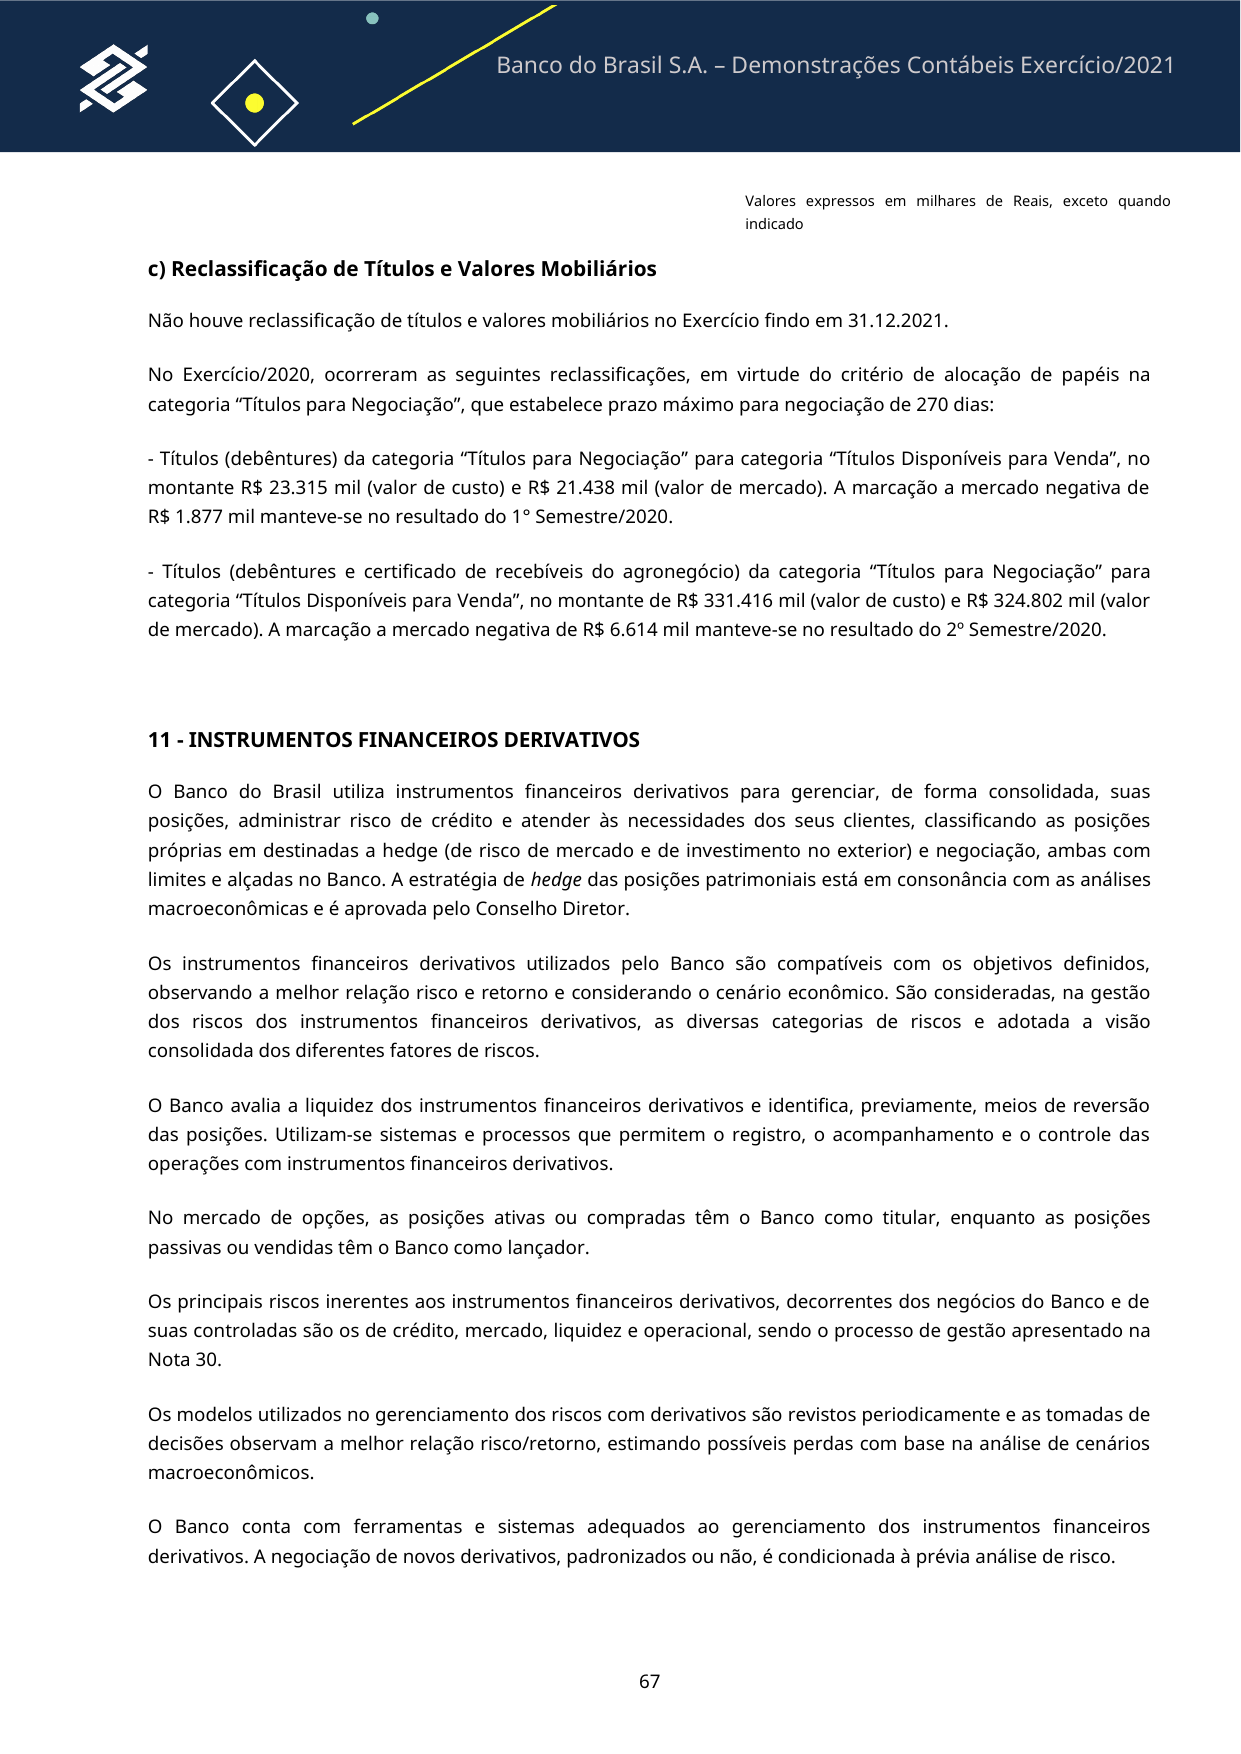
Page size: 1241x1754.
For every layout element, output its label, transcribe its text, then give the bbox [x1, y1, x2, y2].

picture [210, 5, 588, 147]
text No mercado de opções, as posições ativas ou compradas têm o Banco como titular, enquanto as posições passivas ou vendidas têm o Banco como lançador. [148, 1205, 1152, 1259]
text O Banco do Brasil utiliza instrumentos financeiros derivativos para gerenciar, de forma consolidada, suas posições, administrar risco de crédito e atender às necessidades dos seus clientes, classificando as posições próprias em destinadas a hedge (de risco de mercado e de investimento no exterior) e negociação, ambas com limites e alçadas no Banco. A estratégia de hedge das posições patrimoniais está em consonância com as análises macroeconômicas e é aprovada pelo Conselho Diretor. [148, 778, 1152, 921]
text Os modelos utilizados no gerenciamento dos riscos com derivativos são revistos periodicamente e as tomadas de decisões observam a melhor relação risco/retorno, estimando possíveis perdas com base na análise de cenários macroeconômicos. [148, 1401, 1152, 1485]
list ) Reclassificação de Títulos e Valores Mobiliários [148, 254, 1152, 282]
text - Títulos (debêntures) da categoria “Títulos para Negociação” para categoria “Títulos Disponíveis para Venda”, no montante R$ 23.315 mil (valor de custo) e R$ 21.438 mil (valor de mercado). A marcação a mercado negativa de R$ 1.877 mil manteve-se no resultado do 1° Semestre/2020. [148, 445, 1152, 529]
text Não houve reclassificação de títulos e valores mobiliários no Exercício findo em 31.12.2021. [148, 307, 1152, 333]
text O Banco conta com ferramentas e sistemas adequados ao gerenciamento dos instrumentos financeiros derivativos. A negociação de novos derivativos, padronizados ou não, é condicionada à prévia análise de risco. [148, 1514, 1152, 1569]
text Os principais riscos inerentes aos instrumentos financeiros derivativos, decorrentes dos negócios do Banco e de suas controladas são os de crédito, mercado, liquidez e operacional, sendo o processo de gestão apresentado na Nota 30. [148, 1288, 1152, 1372]
picture [79, 44, 148, 113]
text - Títulos (debêntures e certificado de recebíveis do agronegócio) da categoria “Títulos para Negociação” para categoria “Títulos Disponíveis para Venda”, no montante de R$ 331.416 mil (valor de custo) e R$ 324.802 mil (valor de mercado). A marcação a mercado negativa de R$ 6.614 mil manteve-se no resultado do 2º Semestre/2020. [148, 558, 1152, 642]
text No Exercício/2020, ocorreram as seguintes reclassificações, em virtude do critério de alocação de papéis na categoria “Títulos para Negociação”, que estabelece prazo máximo para negociação de 270 dias: [148, 362, 1152, 416]
text Os instrumentos financeiros derivativos utilizados pelo Banco são compatíveis com os objetivos definidos, observando a melhor relação risco e retorno e considerando o cenário econômico. São consideradas, na gestão dos riscos dos instrumentos financeiros derivativos, as diversas categorias de riscos e adotada a visão consolidada dos diferentes fatores de riscos. [148, 950, 1152, 1063]
text - INSTRUMENTOS FINANCEIROS DERIVATIVOS [148, 725, 1152, 753]
text O Banco avalia a liquidez dos instrumentos financeiros derivativos e identifica, previamente, meios de reversão das posições. Utilizam-se sistemas e processos que permitem o registro, o acompanhamento e o controle das operações com instrumentos financeiros derivativos. [148, 1092, 1152, 1176]
